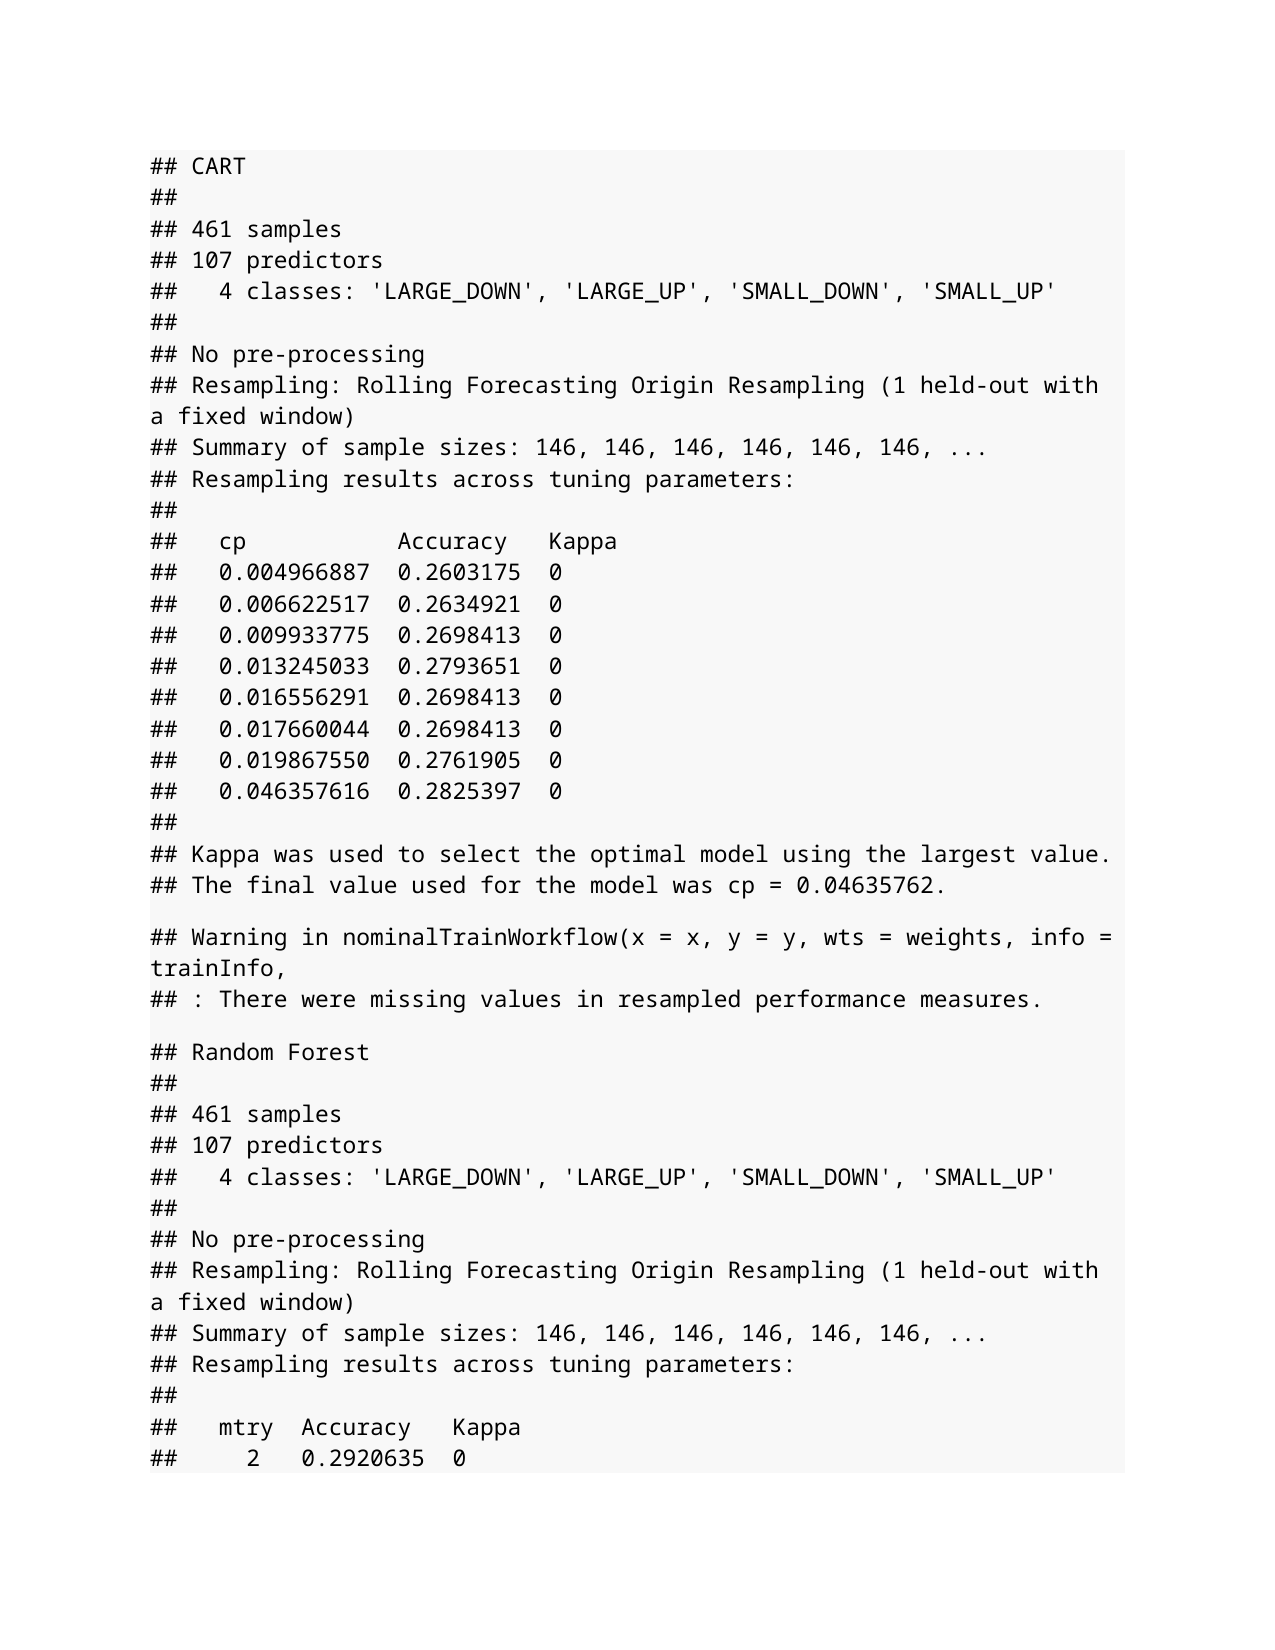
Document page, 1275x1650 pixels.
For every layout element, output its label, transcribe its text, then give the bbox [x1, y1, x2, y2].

text ## Warning in nominalTrainWorkflow(x = x, y = y, wts = weights, info = trainInfo, ## : There were missing values in resampled performance measures. [150, 921, 1125, 1014]
text ## CART ## ## 461 samples ## 107 predictors ## 4 classes: 'LARGE_DOWN', 'LARGE_UP', 'SMALL_DOWN', 'SMALL_UP' ## ## No pre-processing ## Resampling: Rolling Forecasting Origin Resampling (1 held-out with a fixed window) ## Summary of sample sizes: 146, 146, 146, 146, 146, 146, ... ## Resampling results across tuning parameters: ## ## cp Accuracy Kappa ## 0.004966887 0.2603175 0 ## 0.006622517 0.2634921 0 ## 0.009933775 0.2698413 0 ## 0.013245033 0.2793651 0 ## 0.016556291 0.2698413 0 ## 0.017660044 0.2698413 0 ## 0.019867550 0.2761905 0 ## 0.046357616 0.2825397 0 ## ## Kappa was used to select the optimal model using the largest value. ## The final value used for the model was cp = 0.04635762. [150, 150, 1125, 900]
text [150, 1035, 1125, 1473]
